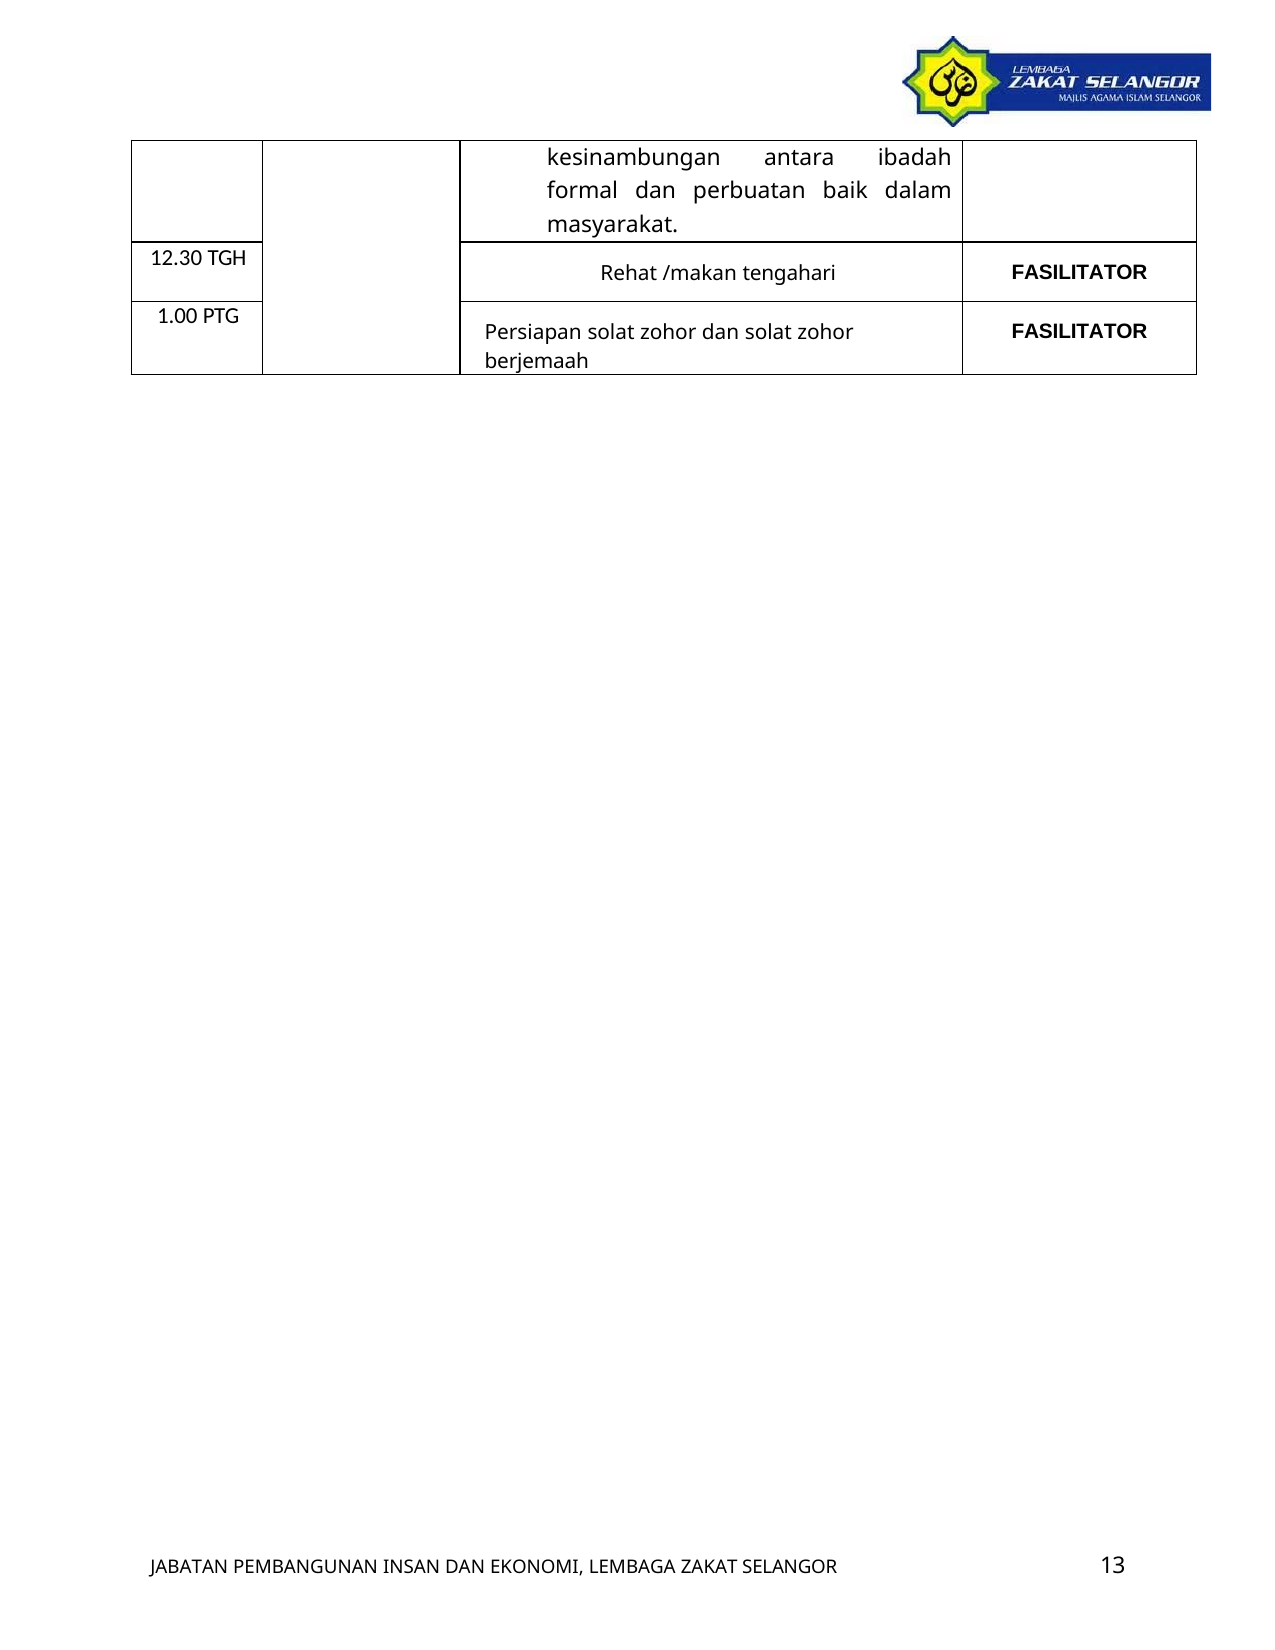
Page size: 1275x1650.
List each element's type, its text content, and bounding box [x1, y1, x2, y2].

table_cell FASILITATOR [963, 302, 1196, 374]
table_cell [963, 141, 1196, 241]
picture [902, 36, 1212, 127]
table_cell FASILITATOR [963, 243, 1196, 301]
table_cell Rehat /makan tengahari [461, 243, 962, 301]
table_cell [461, 141, 962, 241]
table_cell 1.00 PTG [132, 302, 262, 374]
table_cell 12.30 TGH [132, 243, 262, 301]
table_cell Persiapan solat zohor dan solat zohor berjemaah [461, 302, 962, 374]
